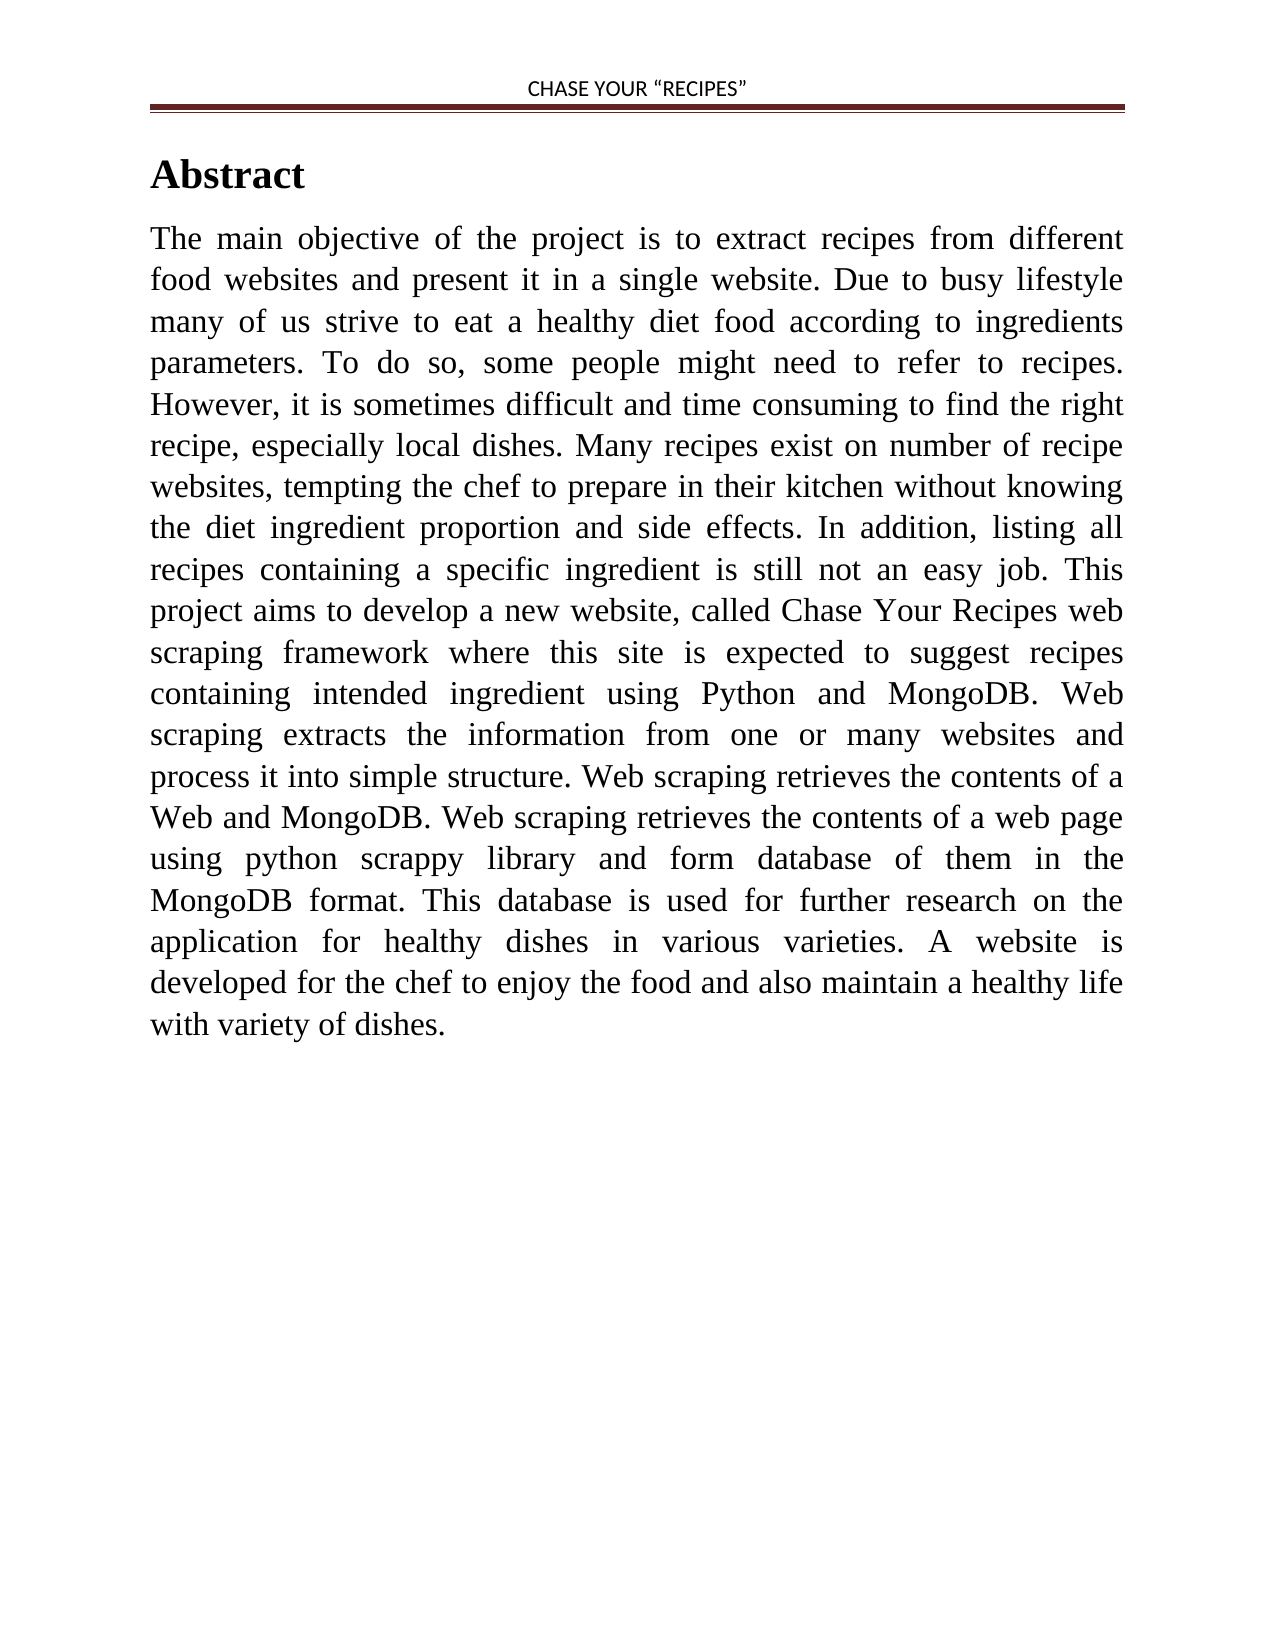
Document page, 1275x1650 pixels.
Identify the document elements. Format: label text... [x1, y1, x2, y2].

text Abstract [150, 150, 1125, 198]
text The main objective of the project is to extract recipes from different food websites and present it in a single website. Due to busy lifestyle many of us strive to eat a healthy diet food according to ingredients parameters. To do so, some people might need to refer to recipes. However, it is sometimes difficult and time consuming to find the right recipe, especially local dishes. Many recipes exist on number of recipe websites, tempting the chef to prepare in their kitchen without knowing the diet ingredient proportion and side effects. In addition, listing all recipes containing a specific ingredient is still not an easy job. This project aims to develop a new website, called Chase Your Recipes web scraping framework where this site is expected to suggest recipes containing intended ingredient using Python and MongoDB. Web scraping extracts the information from one or many websites and process it into simple structure. Web scraping retrieves the contents of a Web and MongoDB. Web scraping retrieves the contents of a web page using python scrappy library and form database of them in the MongoDB format. This database is used for further research on the application for healthy dishes in various varieties. A website is developed for the chef to enjoy the food and also maintain a healthy life with variety of dishes. [150, 218, 1125, 1042]
